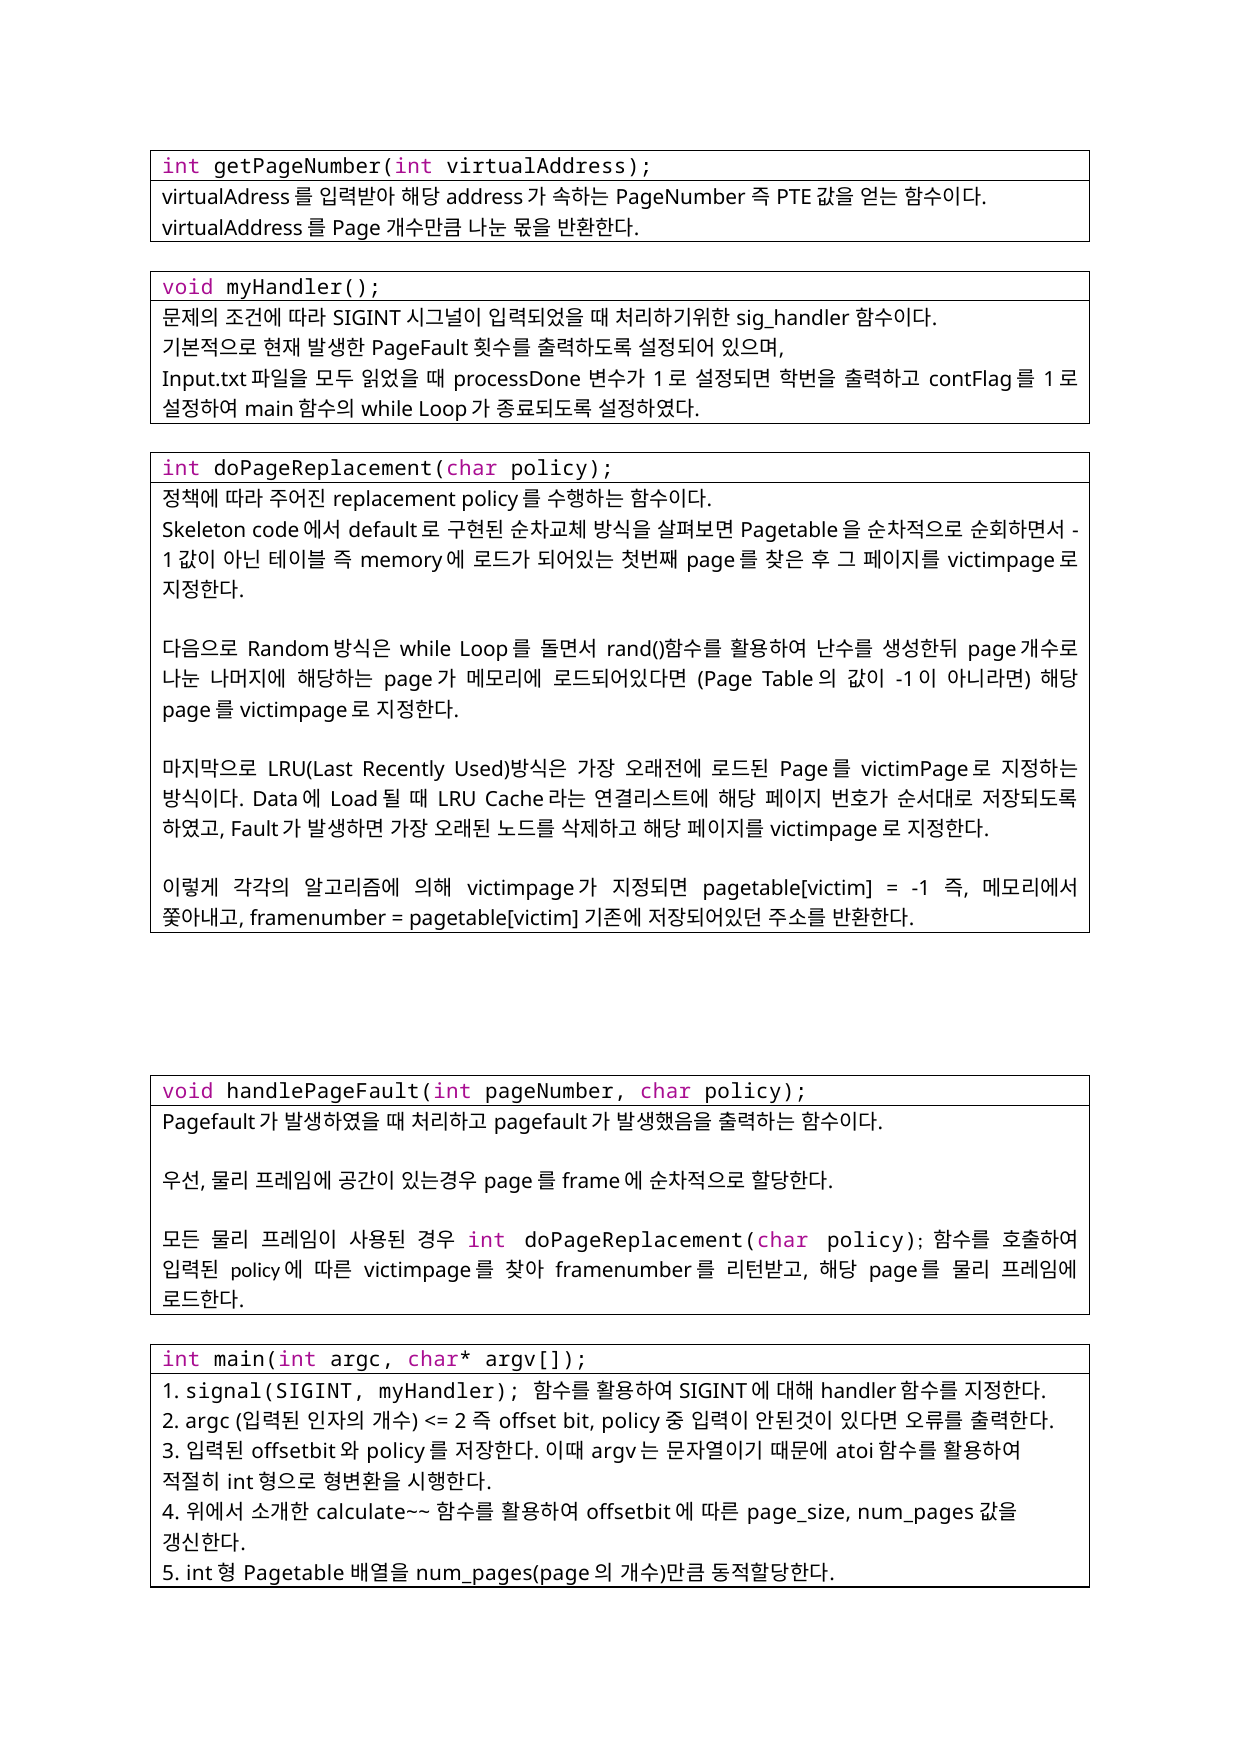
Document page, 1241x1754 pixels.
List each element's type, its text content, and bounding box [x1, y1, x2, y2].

table_header int getPageNumber(int virtualAddress); [151, 151, 1089, 179]
table_header void myHandler(); [151, 272, 1089, 300]
table_cell 문제의 조건에 따라 SIGINT 시그널이 입력되었을 때 처리하기위한 sig_handler 함수이다. 기본적으로 현재 발생한 PageFault 횟수를 출력하도록 설정되어 있으며, Input.txt파일을 모두 읽었을 때 processDone 변수가 1로 설정되면 학번을 출력하고 contFlag를 1로 설정하여 main함수의 while Loop가 종료되도록 설정하였다. [151, 301, 1089, 423]
table_cell virtualAdress를 입력받아 해당 address가 속하는 PageNumber 즉 PTE값을 얻는 함수이다. virtualAddress를 Page 개수만큼 나눈 몫을 반환한다. [151, 181, 1089, 241]
table_header int main(int argc, char* argv[]); [151, 1345, 1089, 1373]
table_header int doPageReplacement(char policy); [151, 453, 1089, 482]
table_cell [151, 1374, 1089, 1586]
table_cell Pagefault가 발생하였을 때 처리하고 pagefault가 발생했음을 출력하는 함수이다. 우선, 물리 프레임에 공간이 있는경우 page를 frame에 순차적으로 할당한다. 모든 물리 프레임이 사용된 경우 int doPageReplacement(char policy); 함수를 호출하여 입력된 policy에 따른 victimpage를 찾아 framenumber를 리턴받고, 해당 page를 물리 프레임에 로드한다. [151, 1106, 1089, 1314]
table_header void handlePageFault(int pageNumber, char policy); [151, 1076, 1089, 1104]
table_cell 정책에 따라 주어진 replacement policy를 수행하는 함수이다. Skeleton code에서 default로 구현된 순차교체 방식을 살펴보면 Pagetable을 순차적으로 순회하면서 -1값이 아닌 테이블 즉 memory에 로드가 되어있는 첫번째 page를 찾은 후 그 페이지를 victimpage로 지정한다. 다음으로 Random방식은 while Loop를 돌면서 rand()함수를 활용하여 난수를 생성한뒤 page개수로 나눈 나머지에 해당하는 page가 메모리에 로드되어있다면 (Page Table의 값이 -1이 아니라면) 해당 page를 victimpage로 지정한다. 마지막으로 LRU(Last Recently Used)방식은 가장 오래전에 로드된 Page를 victimPage로 지정하는 방식이다. Data에 Load될 때 LRU Cache라는 연결리스트에 해당 페이지 번호가 순서대로 저장되도록 하였고, Fault가 발생하면 가장 오래된 노드를 삭제하고 해당 페이지를 victimpage로 지정한다. 이렇게 각각의 알고리즘에 의해 victimpage가 지정되면 pagetable[victim] = -1 즉, 메모리에서 쫓아내고, framenumber = pagetable[victim] 기존에 저장되어있던 주소를 반환한다. [151, 483, 1089, 932]
